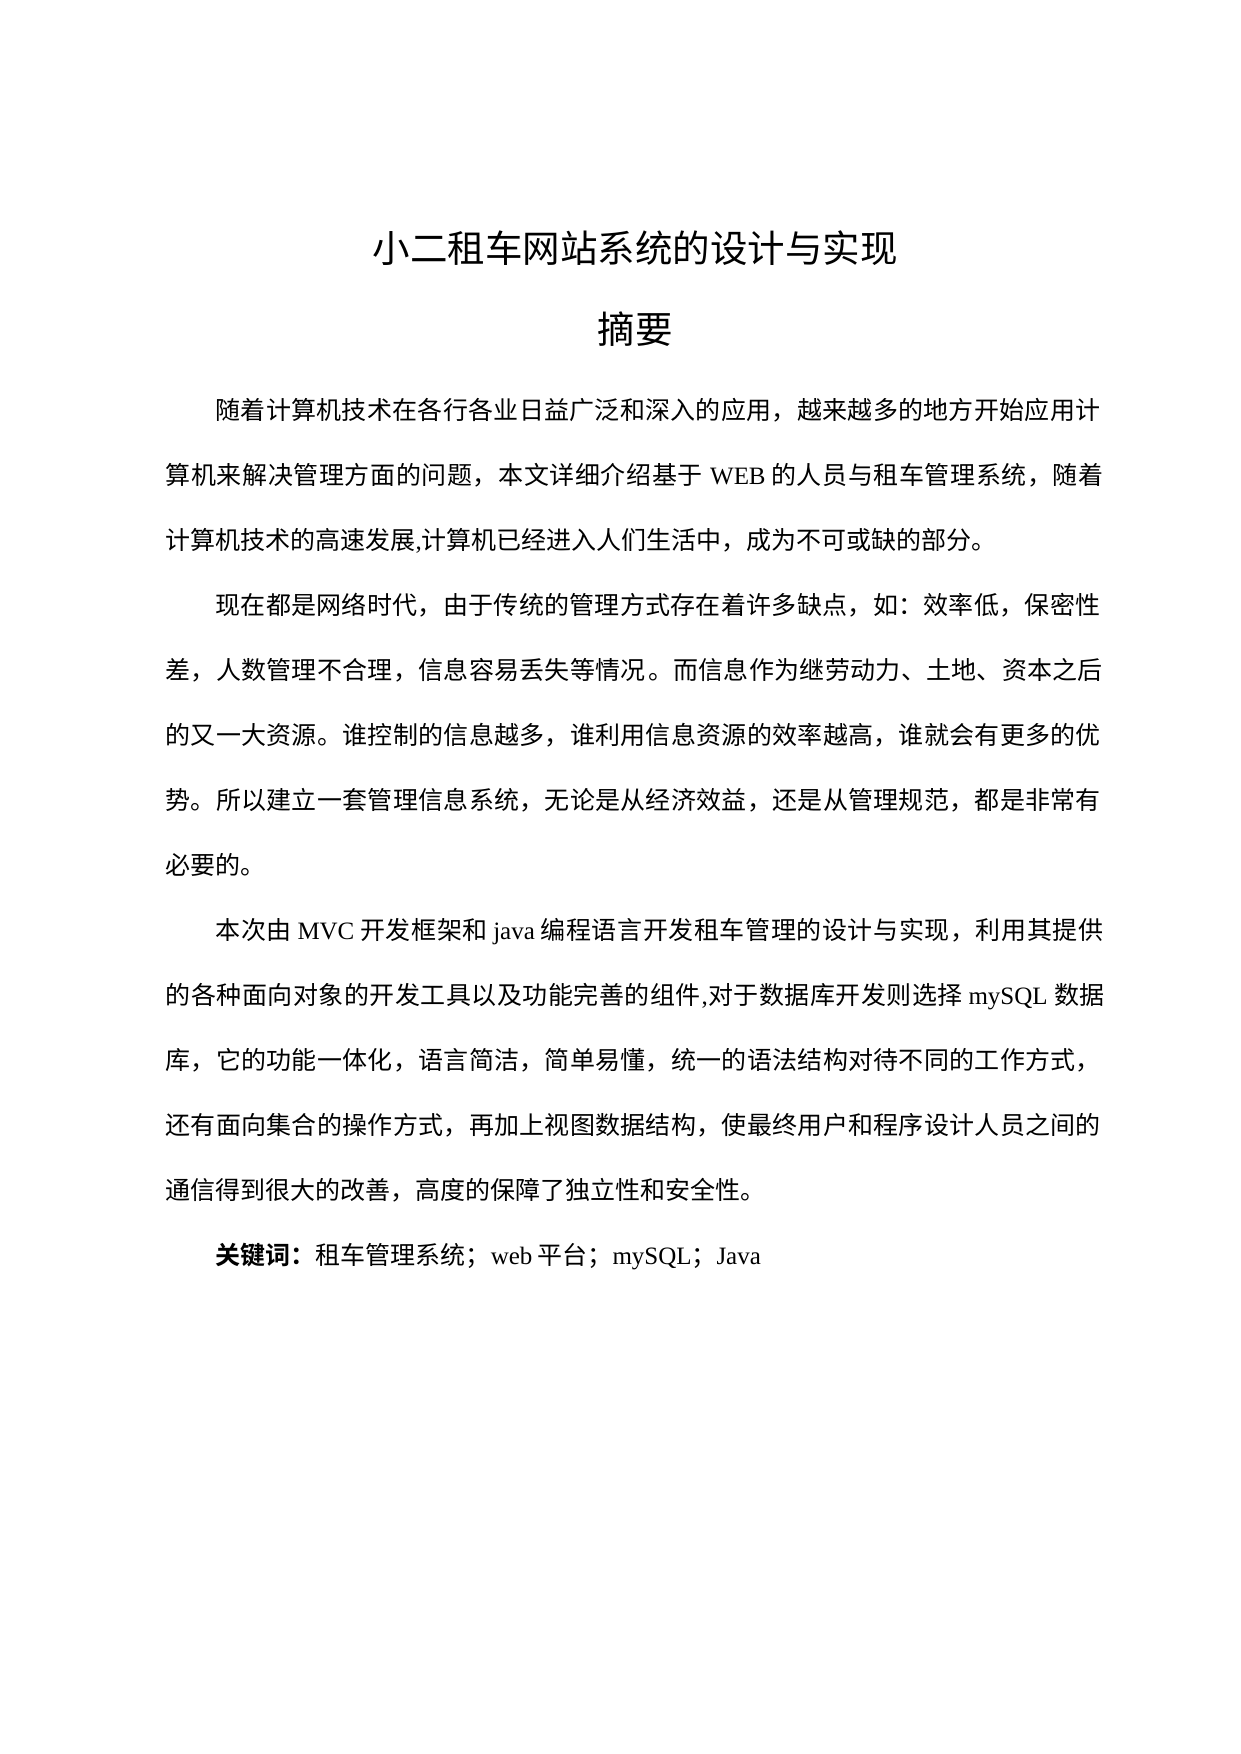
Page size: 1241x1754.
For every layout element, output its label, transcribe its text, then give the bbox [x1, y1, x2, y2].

text 摘要 [165, 295, 1104, 360]
text 现在都是网络时代，由于传统的管理方式存在着许多缺点，如：效率低，保密性差，人数管理不合理，信息容易丢失等情况。而信息作为继劳动力、土地、资本之后的又一大资源。谁控制的信息越多，谁利用信息资源的效率越高，谁就会有更多的优势。所以建立一套管理信息系统，无论是从经济效益，还是从管理规范，都是非常有必要的。 [165, 571, 1104, 896]
text 本次由MVC开发框架和java编程语言开发租车管理的设计与实现，利用其提供的各种面向对象的开发工具以及功能完善的组件,对于数据库开发则选择mySQL 数据库，它的功能一体化，语言简洁，简单易懂，统一的语法结构对待不同的工作方式，还有面向集合的操作方式，再加上视图数据结构，使最终用户和程序设计人员之间的通信得到很大的改善，高度的保障了独立性和安全性。 [165, 896, 1104, 1221]
text 小二租车网站系统的设计与实现 [165, 214, 1104, 279]
text 随着计算机技术在各行各业日益广泛和深入的应用，越来越多的地方开始应用计算机来解决管理方面的问题，本文详细介绍基于WEB的人员与租车管理系统，随着计算机技术的高速发展,计算机已经进入人们生活中，成为不可或缺的部分。 [165, 376, 1104, 571]
text 关键词：租车管理系统；web平台；mySQL；Java [165, 1221, 1104, 1286]
